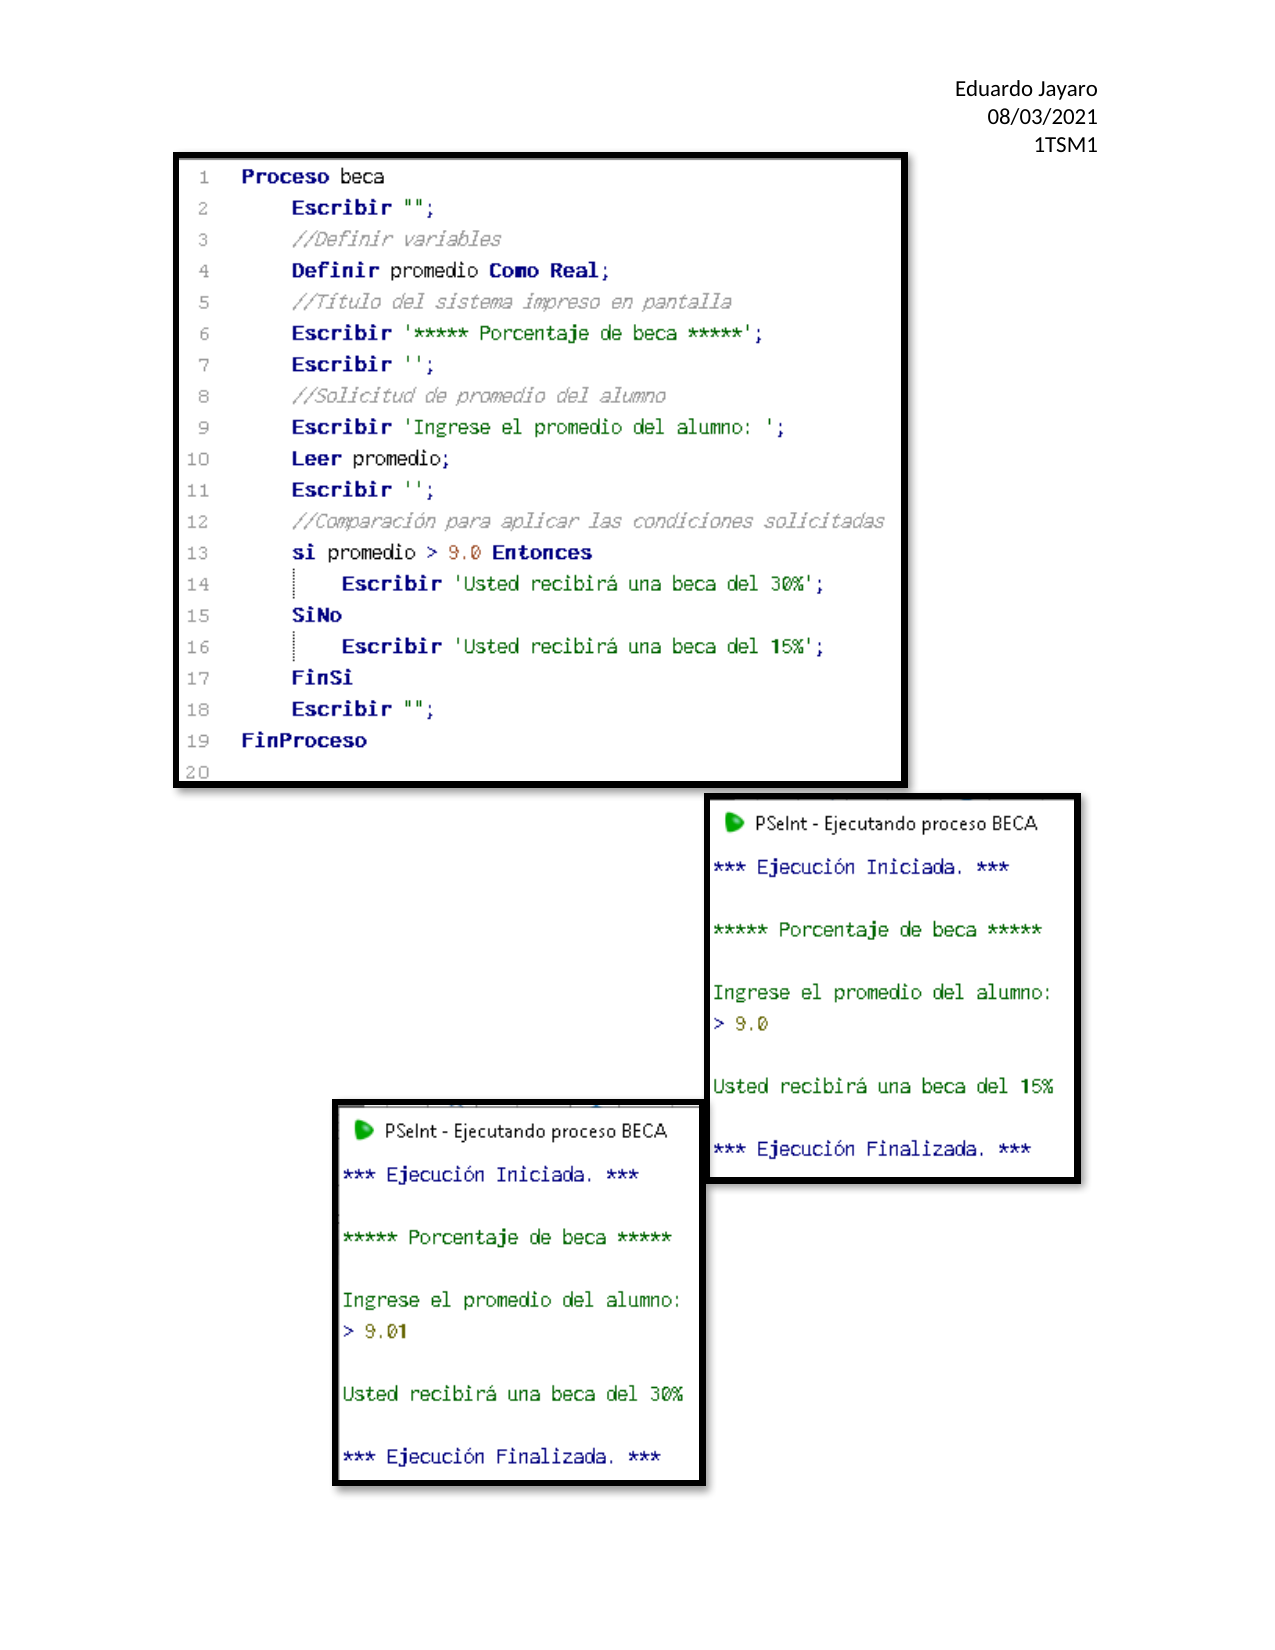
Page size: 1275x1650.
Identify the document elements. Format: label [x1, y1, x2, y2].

picture [179, 158, 901, 781]
picture [710, 799, 1074, 1177]
picture [338, 1105, 699, 1480]
